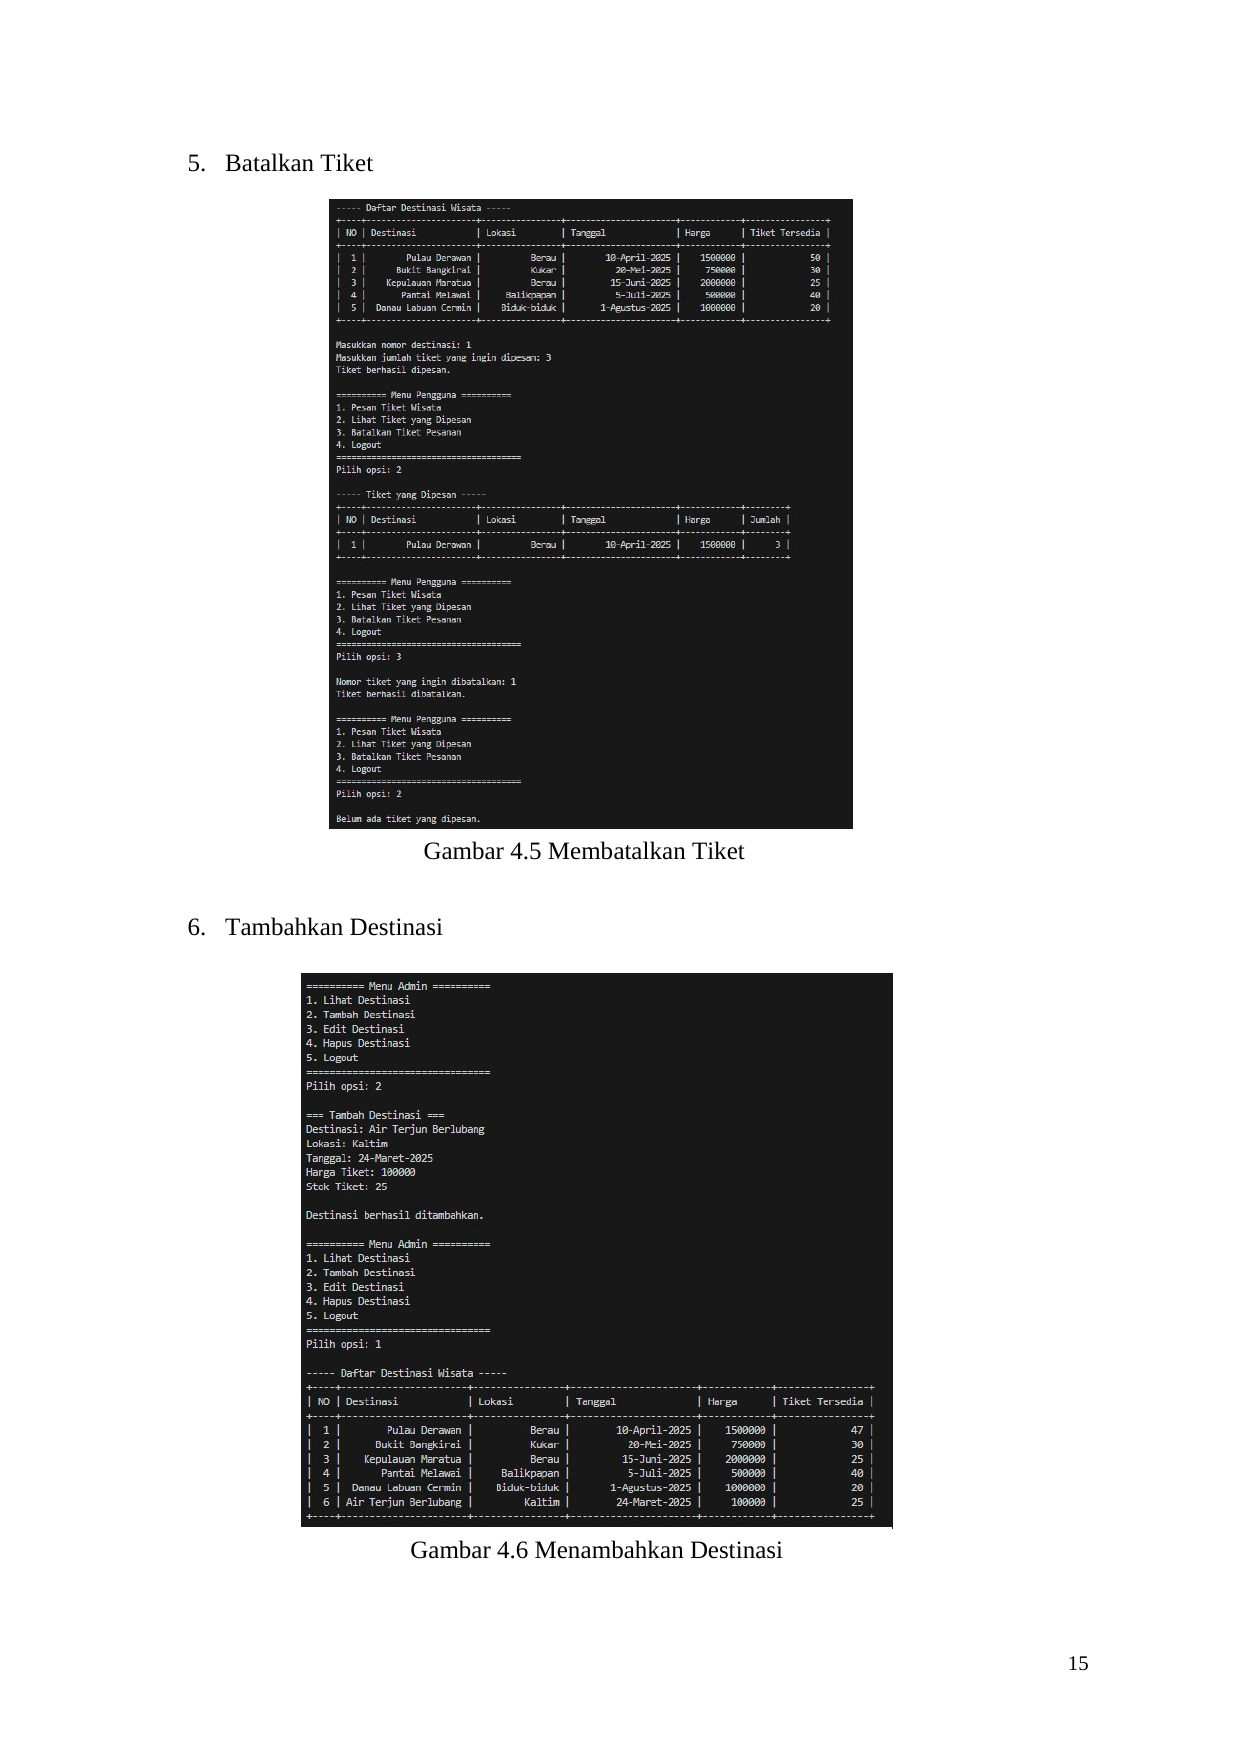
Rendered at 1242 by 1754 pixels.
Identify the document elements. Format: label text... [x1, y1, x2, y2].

text Gambar 4.6 Menambahkan Destinasi [410, 1535, 1104, 1564]
text 5. Batalkan Tiket [187, 148, 1104, 176]
picture [329, 199, 853, 829]
picture [301, 973, 893, 1529]
text 6. Tambahkan Destinasi [187, 912, 1104, 939]
text Gambar 4.5 Membatalkan Tiket [423, 837, 1104, 864]
